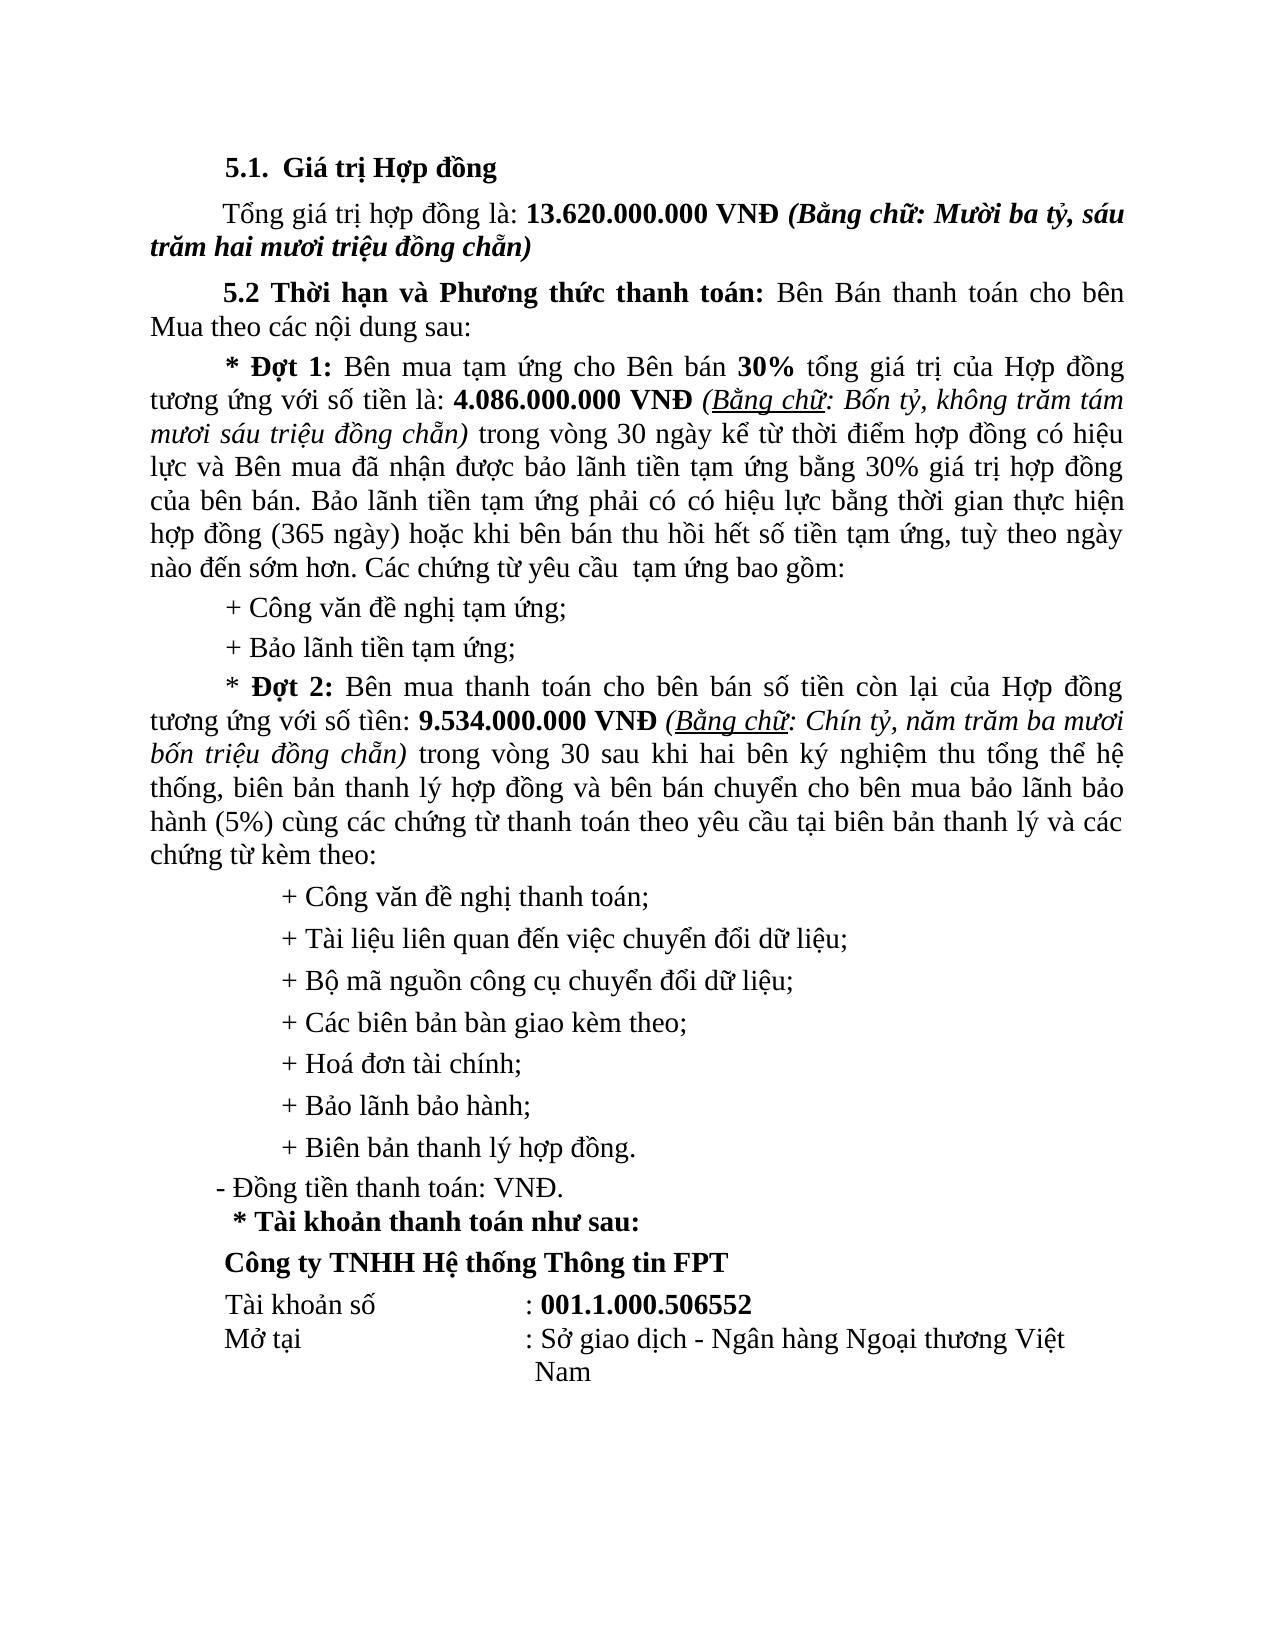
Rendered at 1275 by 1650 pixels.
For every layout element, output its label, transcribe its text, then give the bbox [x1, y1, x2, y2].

text 5.2 Thời hạn và Phương thức thanh toán: Bên Bán thanh toán cho bên Mua theo các nội dung sau: [150, 276, 1125, 343]
text + Các biên bản bàn giao kèm theo; [150, 1005, 1125, 1038]
text * Đợt 2: Bên mua thanh toán cho bên bán số tiền còn lại của Hợp đồng tương ứng với số tìên: 9.534.000.000 VNĐ (Bằng chữ: Chín tỷ, năm trăm ba mươi bốn triệu đồng chẵn) trong vòng 30 sau khi hai bên ký nghiệm thu tổng thể hệ thống, biên bản thanh lý hợp đồng và bên bán chuyển cho bên mua bảo lãnh bảo hành (5%) cùng các chứng từ thanh toán theo yêu cầu tại biên bản thanh lý và các chứng từ kèm theo: [150, 669, 1125, 871]
text + Tài liệu liên quan đến việc chuyển đổi dữ liệu; [150, 921, 1125, 954]
text + Bộ mã nguồn công cụ chuyển đổi dữ liệu; [150, 963, 1125, 996]
text Tổng giá trị hợp đồng là: 13.620.000.000 VNĐ (Bằng chữ: Mười ba tỷ, sáu trăm hai mươi triệu đồng chẵn) [150, 196, 1125, 263]
text + Bảo lãnh bảo hành; [150, 1088, 1125, 1122]
list * Đợt 1: Bên mua tạm ứng cho Bên bán 30% tổng giá trị của Hợp đồng tương ứng với số tiền là: 4.086.000.000 VNĐ (Bằng chữ: Bốn tỷ, không trăm tám mươi sáu triệu đồng chẵn) trong vòng 30 ngày kể từ thời điểm hợp đồng có hiệu lực và Bên mua đã nhận được bảo lãnh tiền tạm ứng bằng 30% giá trị hợp đồng của bên bán. Bảo lãnh tiền tạm ứng phải có có hiệu lực bằng thời gian thực hiện hợp đồng (365 ngày) hoặc khi bên bán thu hồi hết số tiền tạm ứng, tuỳ theo ngày nào đến sớm hơn. Các chứng từ yêu cầu tạm ứng bao gồm: [150, 349, 1125, 584]
text + Biên bản thanh lý hợp đồng. [150, 1130, 1125, 1164]
text * Tài khoản thanh toán như sau: [150, 1204, 1125, 1237]
text + Bảo lãnh tiền tạm ứng; [150, 630, 1125, 663]
text + Hoá đơn tài chính; [150, 1047, 1125, 1080]
text + Công văn đề nghị tạm ứng; [150, 590, 1125, 623]
text Tài khoản số : 001.1.000.506552 [150, 1287, 1125, 1321]
text Mở tại : Sở giao dịch - Ngân hàng Ngoại thương Việt Nam [224, 1321, 1125, 1388]
text - Đồng tiền thanh toán: VNĐ. [150, 1170, 1125, 1204]
text Công ty TNHH Hệ thống Thông tin FPT [150, 1246, 1125, 1279]
list Giá trị Hợp đồng [150, 150, 1125, 183]
text + Công văn đề nghị thanh toán; [150, 879, 1125, 913]
